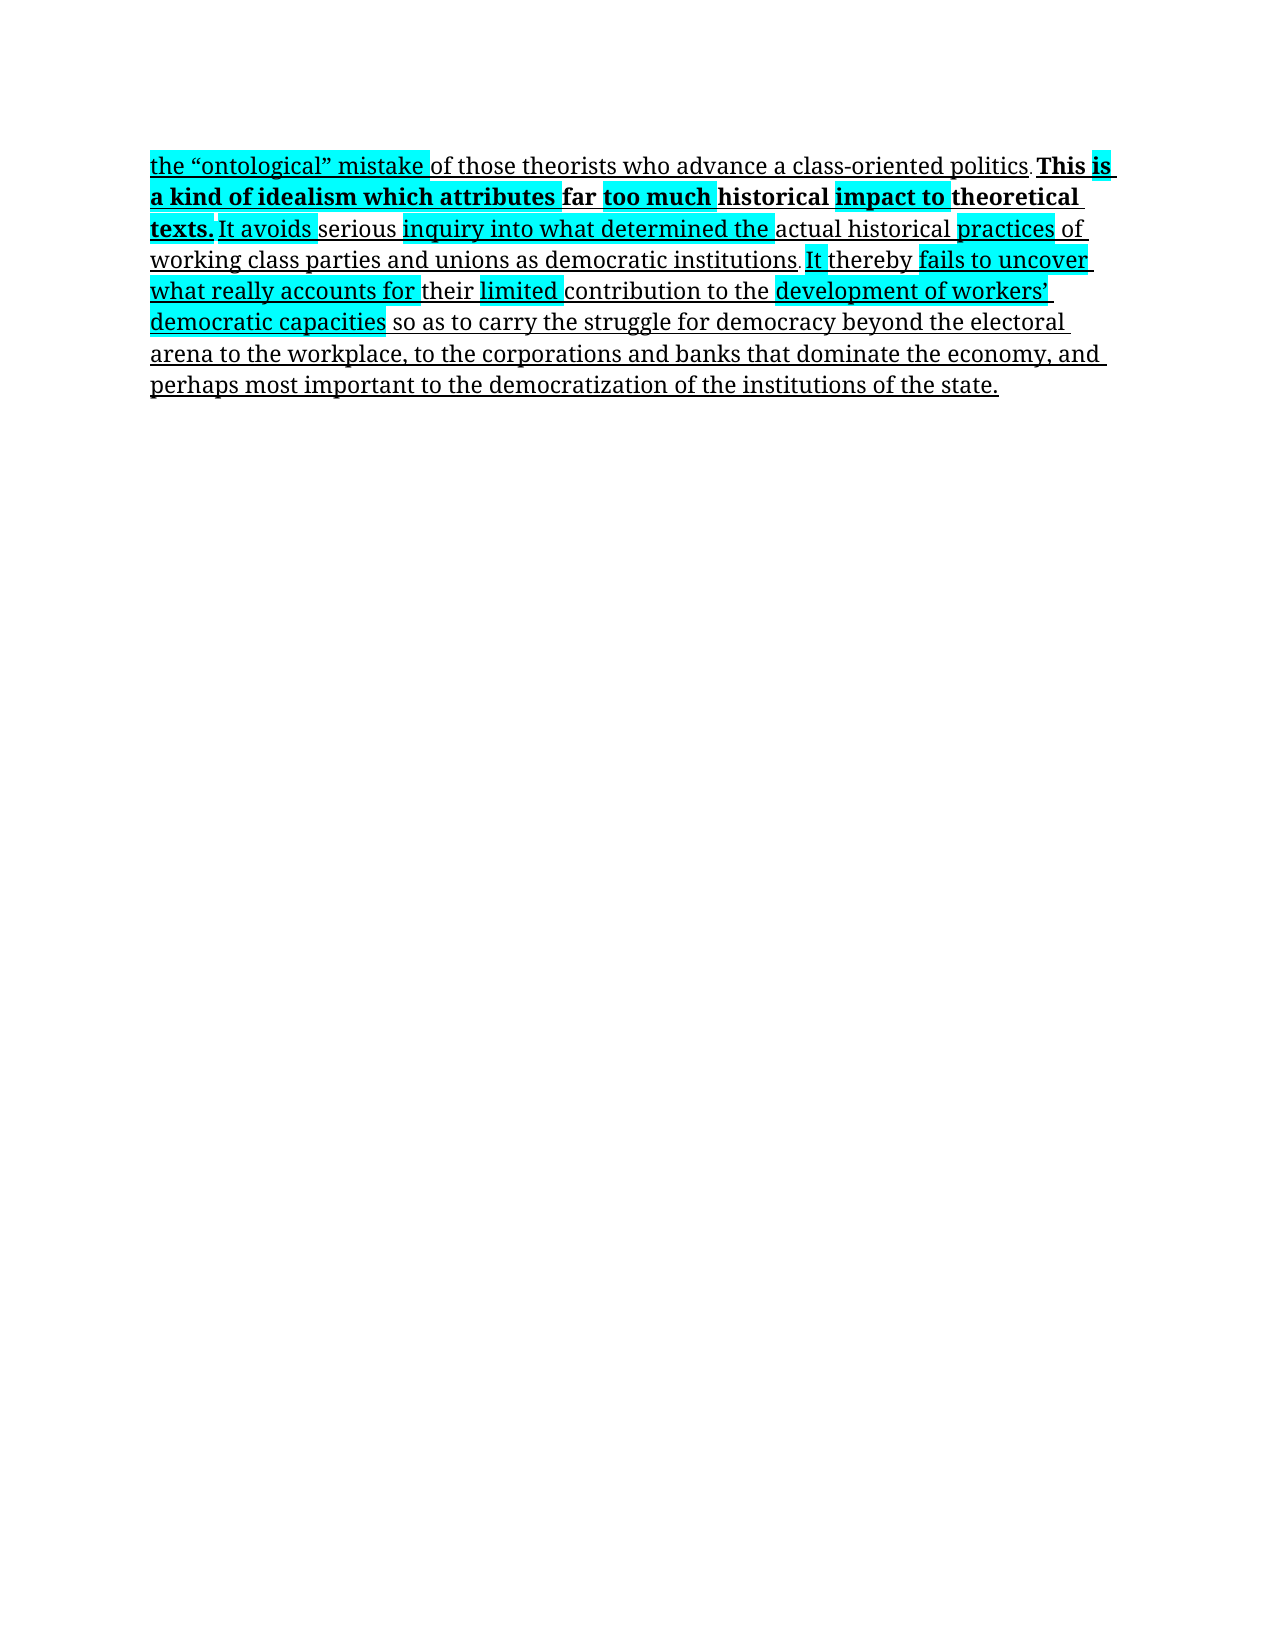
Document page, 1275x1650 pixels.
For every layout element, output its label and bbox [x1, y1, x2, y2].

text [150, 150, 1125, 400]
